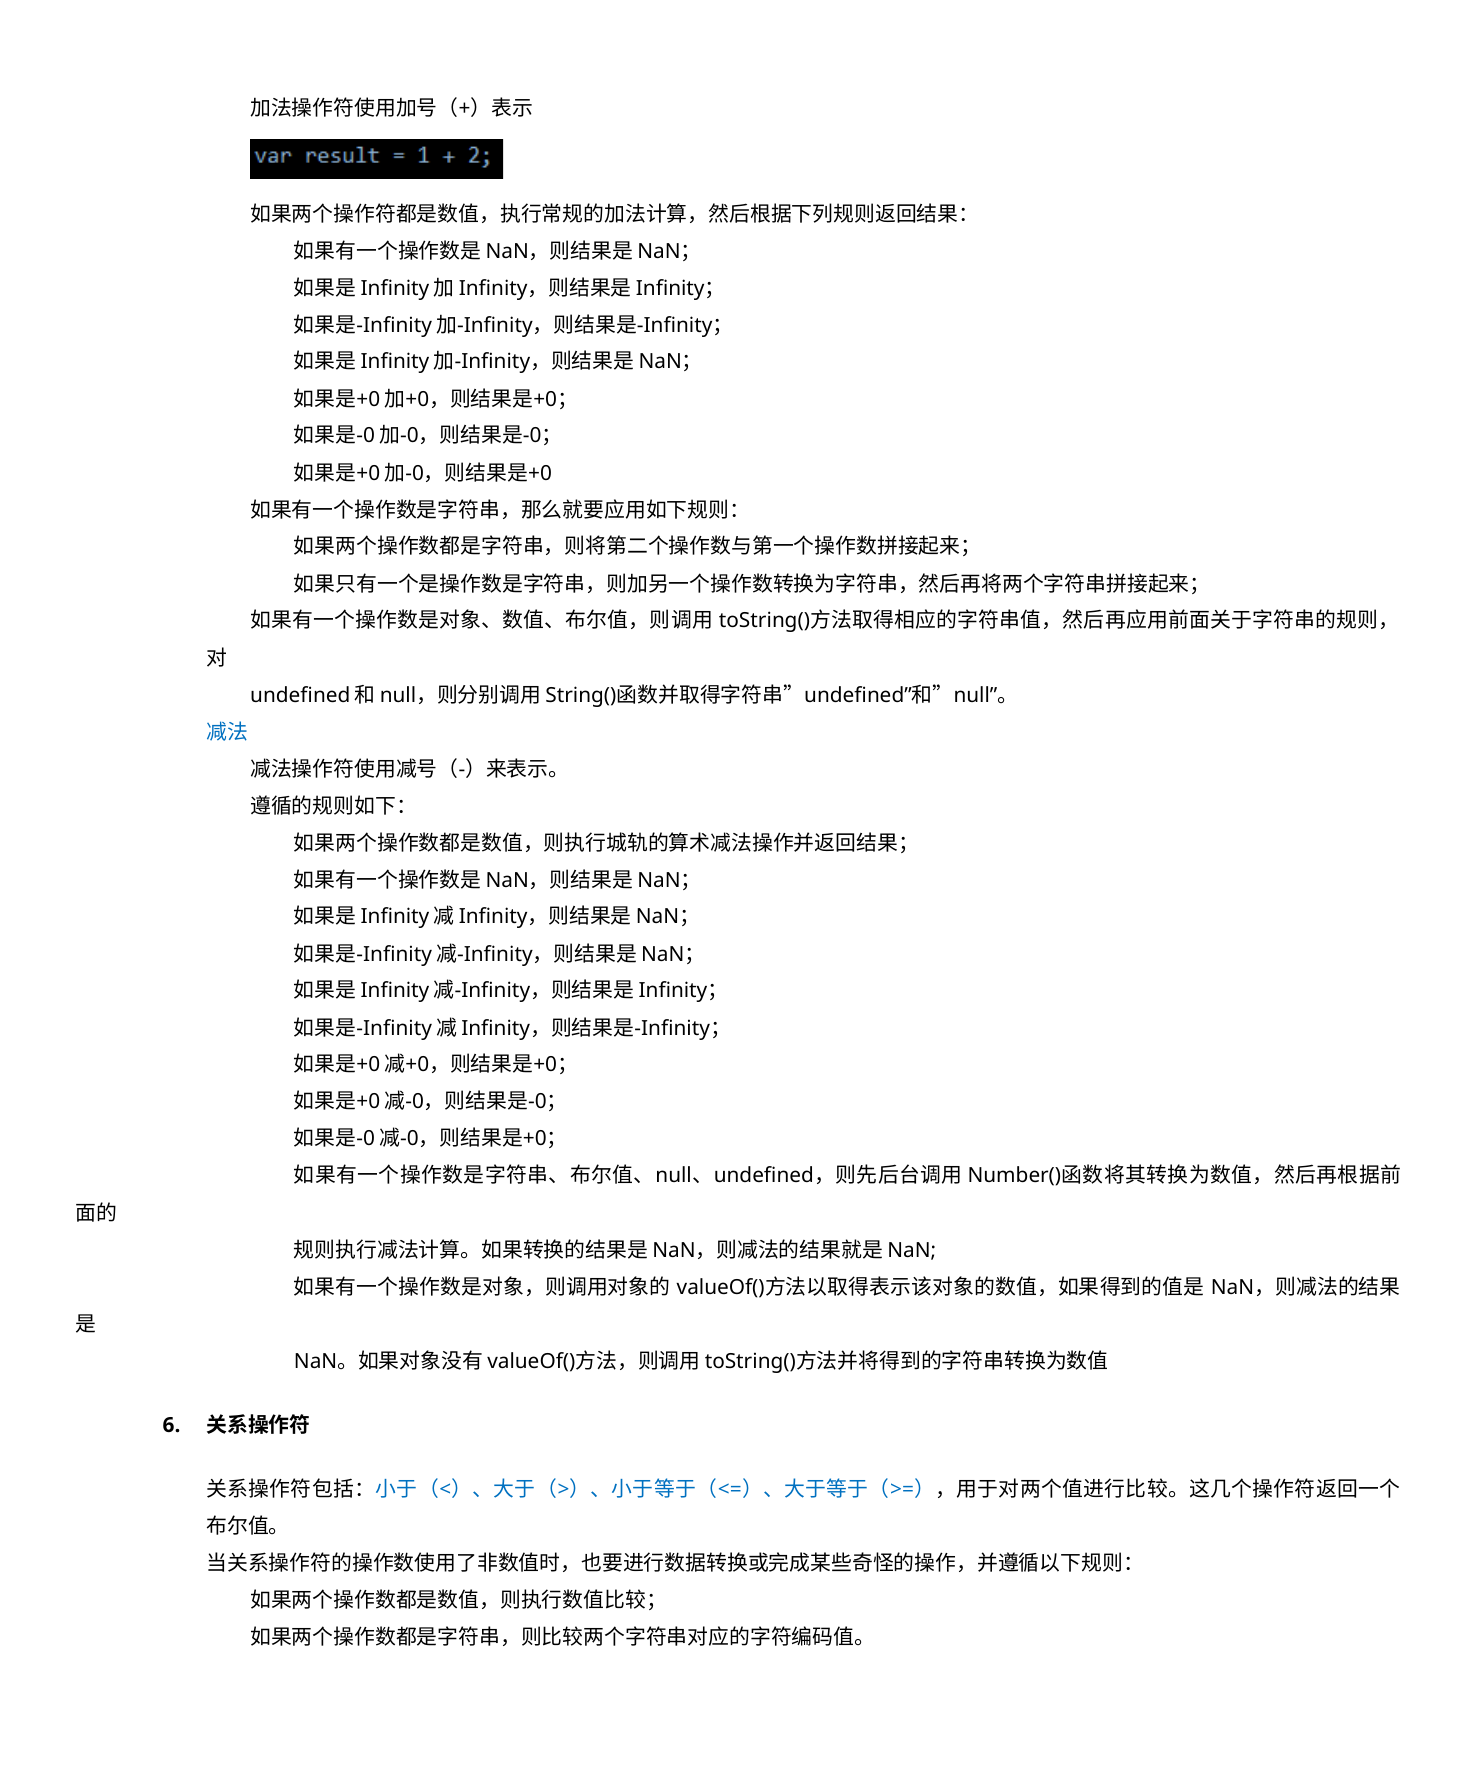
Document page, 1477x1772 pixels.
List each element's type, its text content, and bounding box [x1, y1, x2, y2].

text 如果是Infinity加Infinity，则结果是Infinity； [206, 270, 1401, 302]
text 如果是+0加-0，则结果是+0 [206, 455, 1401, 487]
text 如果两个操作数都是字符串，则将第二个操作数与第一个操作数拼接起来； [206, 529, 1401, 561]
text 如果有一个操作数是NaN，则结果是NaN； [75, 862, 1401, 894]
text 如果是-Infinity加-Infinity，则结果是-Infinity； [206, 307, 1401, 339]
text 关系操作符包括：小于（<）、大于（>）、小于等于（<=）、大于等于（>=），用于对两个值进行比较。这几个操作符返回一个布尔值。 [206, 1471, 1401, 1541]
text 如果是-Infinity减-Infinity，则结果是NaN； [75, 936, 1401, 968]
text 如果只有一个是操作数是字符串，则加另一个操作数转换为字符串，然后再将两个字符串拼接起来； [206, 566, 1401, 598]
text 如果两个操作符都是数值，执行常规的加法计算，然后根据下列规则返回结果： [206, 196, 1401, 228]
text 如果是Infinity减Infinity，则结果是NaN； [75, 899, 1401, 931]
text 如果有一个操作数是对象，则调用对象的valueOf()方法以取得表示该对象的数值，如果得到的值是NaN，则减法的结果是 [75, 1269, 1401, 1339]
text 规则执行减法计算。如果转换的结果是NaN，则减法的结果就是NaN; [250, 1232, 1401, 1264]
text 如果是+0减-0，则结果是-0； [75, 1084, 1401, 1116]
text 如果两个操作数都是数值，则执行城轨的算术减法操作并返回结果； [75, 825, 1401, 857]
text 如果有一个操作数是字符串、布尔值、null、undefined，则先后台调用Number()函数将其转换为数值，然后再根据前面的 [75, 1158, 1401, 1227]
text 如果是-Infinity减Infinity，则结果是-Infinity； [75, 1010, 1401, 1042]
text NaN。如果对象没有valueOf()方法，则调用toString()方法并将得到的字符串转换为数值 [250, 1343, 1401, 1376]
text 如果是+0加+0，则结果是+0； [206, 381, 1401, 413]
text 遵循的规则如下： [75, 788, 1401, 820]
text 如果是-0减-0，则结果是+0； [75, 1121, 1401, 1153]
picture [250, 139, 504, 179]
text 如果是Infinity减-Infinity，则结果是Infinity； [75, 973, 1401, 1005]
text 如果有一个操作数是NaN，则结果是NaN； [206, 233, 1401, 265]
text undefined和null，则分别调用String()函数并取得字符串”undefined”和”null”。 [206, 677, 1401, 709]
text 如果有一个操作数是对象、数值、布尔值，则调用toString()方法取得相应的字符串值，然后再应用前面关于字符串的规则，对 [206, 603, 1401, 672]
subtitle 关系操作符 [162, 1407, 1401, 1440]
text 减法操作符使用减号（-）来表示。 [75, 751, 1401, 783]
text 减法 [75, 714, 1401, 746]
text 如果是Infinity加-Infinity，则结果是NaN； [206, 344, 1401, 376]
text 加法操作符使用加号（+）表示 [206, 90, 1401, 122]
text 如果是+0减+0，则结果是+0； [75, 1047, 1401, 1079]
text 如果两个操作数都是字符串，则比较两个字符串对应的字符编码值。 [206, 1619, 1401, 1652]
text 当关系操作符的操作数使用了非数值时，也要进行数据转换或完成某些奇怪的操作，并遵循以下规则： [206, 1546, 1401, 1578]
text 如果两个操作数都是数值，则执行数值比较； [206, 1582, 1401, 1615]
text 如果是-0加-0，则结果是-0； [206, 418, 1401, 450]
text 如果有一个操作数是字符串，那么就要应用如下规则： [206, 492, 1401, 524]
